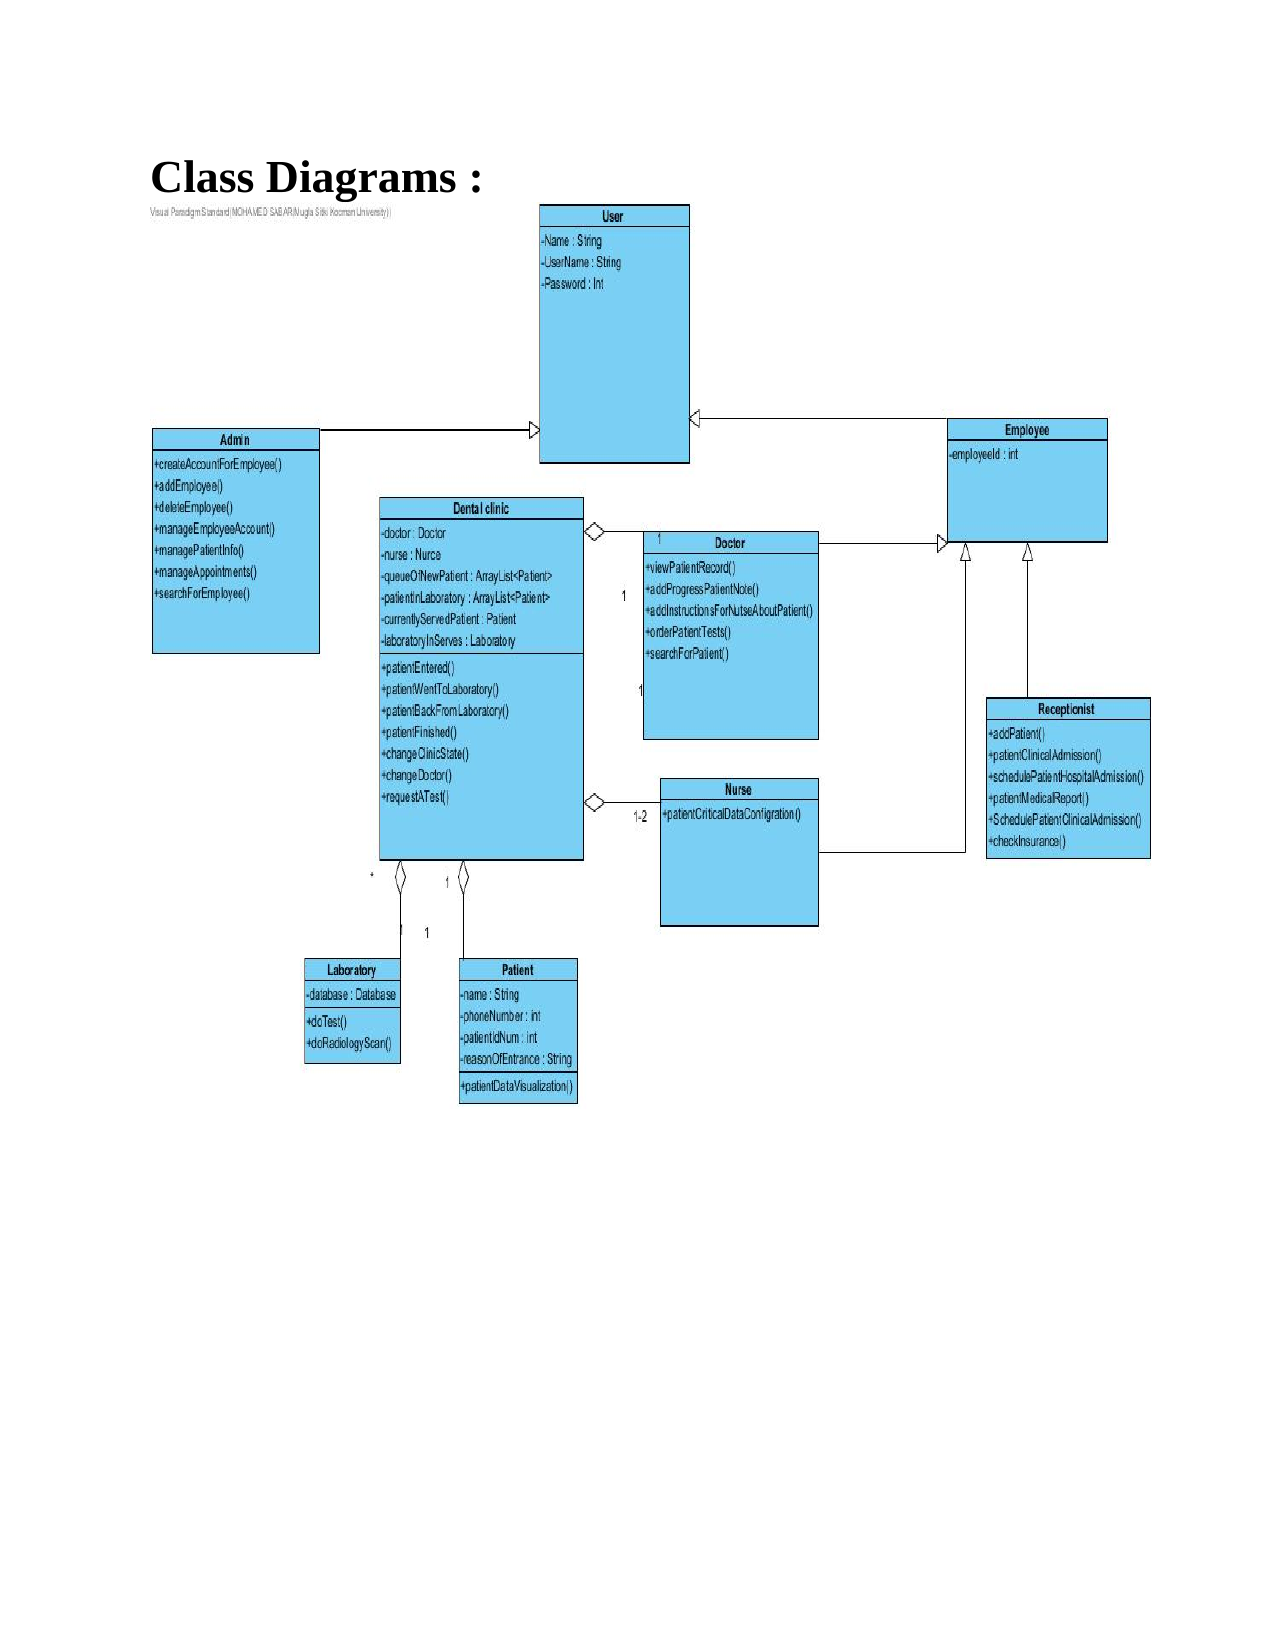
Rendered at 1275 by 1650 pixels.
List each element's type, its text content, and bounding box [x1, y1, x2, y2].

subtitle Class Diagrams : [150, 150, 1125, 202]
picture [150, 202, 1152, 1109]
